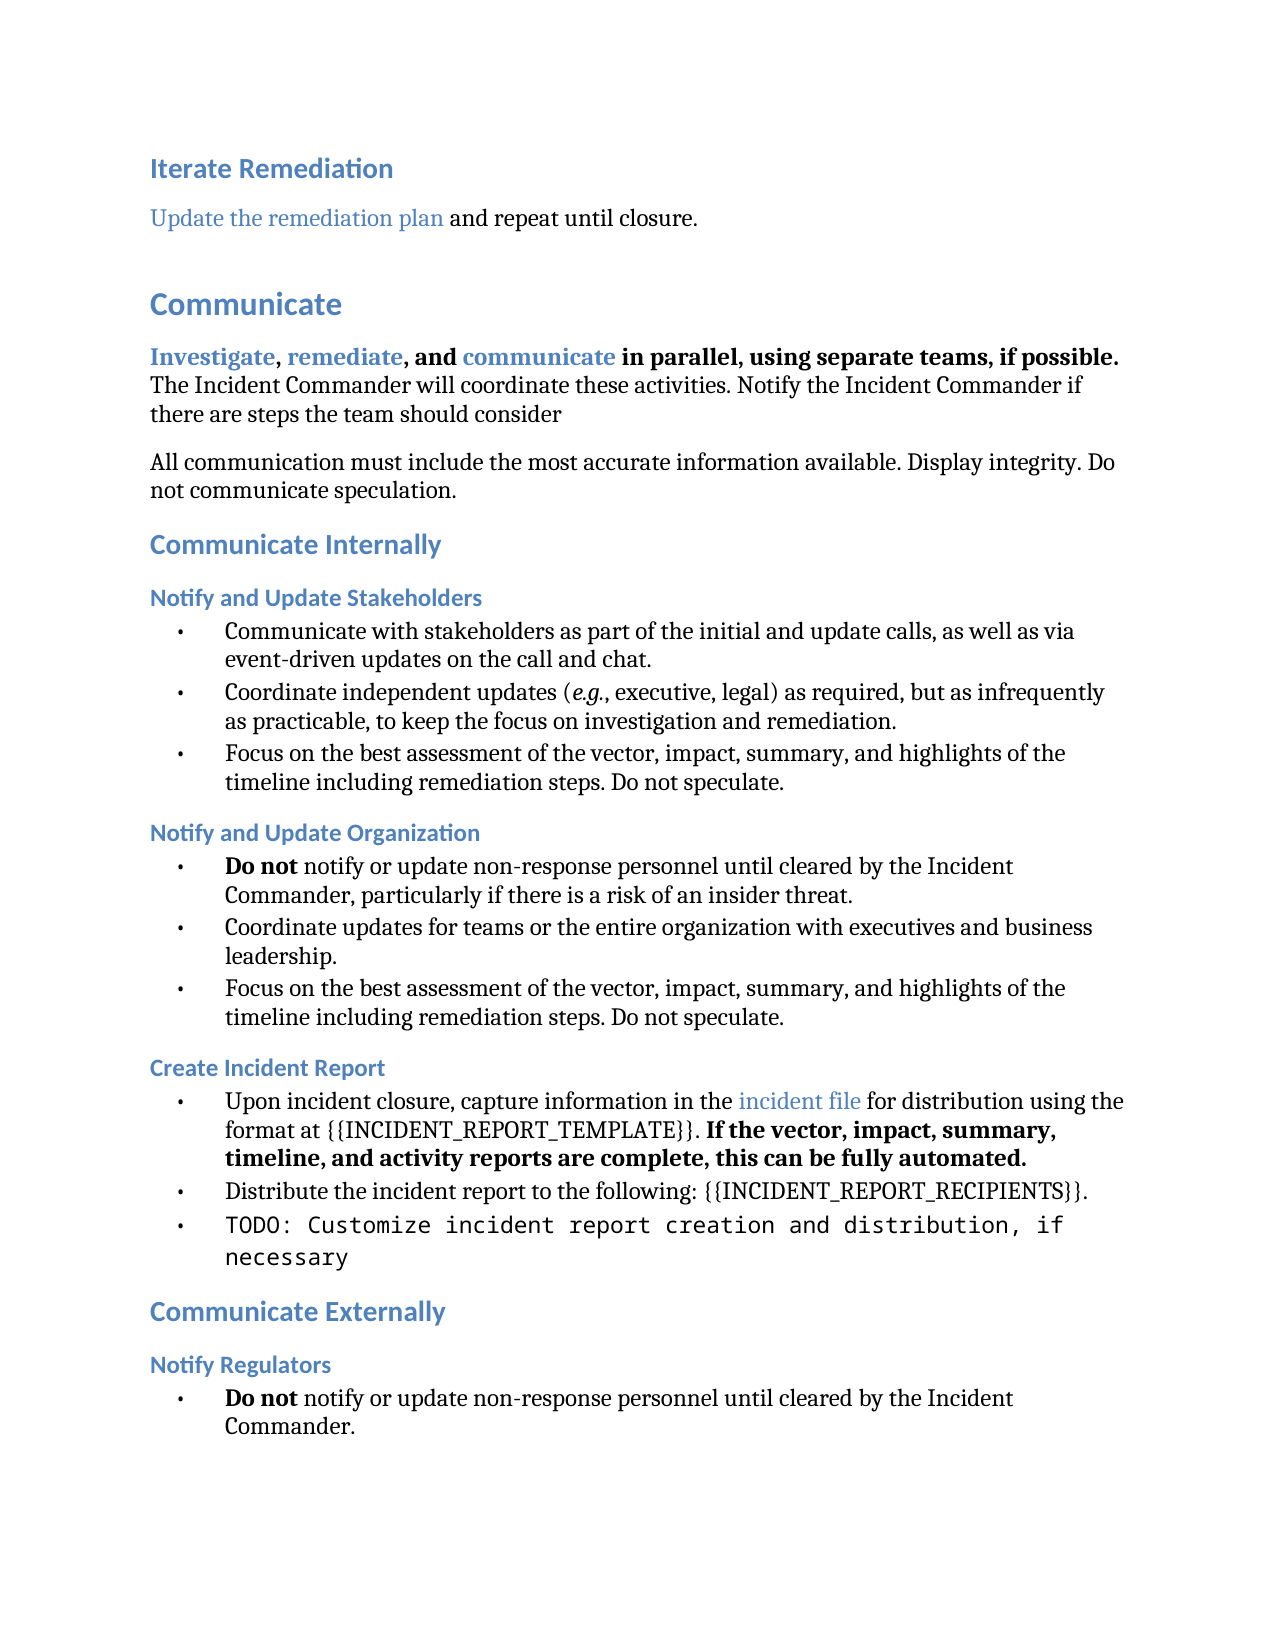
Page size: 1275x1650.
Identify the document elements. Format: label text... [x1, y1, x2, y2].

list Do not notify or update non-response personnel until cleared by the Incident Commander, particularly if there is a risk of an insider threat. [175, 852, 1125, 909]
list Focus on the best assessment of the vector, impact, summary, and highlights of the timeline including remediation steps. Do not speculate. [175, 974, 1125, 1032]
list Do not notify or update non-response personnel until cleared by the Incident Commander. [175, 1383, 1125, 1441]
subtitle Notify and Update Organization [150, 817, 1125, 848]
text Update the remediation plan and repeat until closure. [150, 204, 1125, 233]
list Coordinate independent updates (e.g., executive, legal) as required, but as infrequently as practicable, to keep the focus on investigation and remediation. [175, 678, 1125, 735]
subtitle Communicate [150, 283, 1125, 324]
list Coordinate updates for teams or the entire organization with executives and business leadership. [175, 913, 1125, 971]
subtitle Notify Regulators [150, 1349, 1125, 1380]
text All communication must include the most accurate information available. Display integrity. Do not communicate speculation. [150, 448, 1125, 505]
list Distribute the incident report to the following: {{INCIDENT_REPORT_RECIPIENTS}}. [175, 1177, 1125, 1206]
text Investigate, remediate, and communicate in parallel, using separate teams, if possible. The Incident Commander will coordinate these activities. Notify the Incident Commander if there are steps the team should consider [150, 343, 1125, 429]
subtitle Notify and Update Stakeholders [150, 582, 1125, 613]
subtitle Iterate Remediation [150, 150, 1125, 186]
list Upon incident closure, capture information in the incident file for distribution using the format at {{INCIDENT_REPORT_TEMPLATE}}. If the vector, impact, summary, timeline, and activity reports are complete, this can be fully automated. [175, 1087, 1125, 1173]
subtitle Create Incident Report [150, 1053, 1125, 1083]
subtitle Communicate Externally [150, 1293, 1125, 1328]
list Communicate with stakeholders as part of the initial and update calls, as well as via event-driven updates on the call and chat. [175, 617, 1125, 674]
subtitle Communicate Internally [150, 526, 1125, 562]
list Focus on the best assessment of the vector, impact, summary, and highlights of the timeline including remediation steps. Do not speculate. [175, 739, 1125, 797]
list TODO: Customize incident report creation and distribution, if necessary [175, 1209, 1125, 1272]
